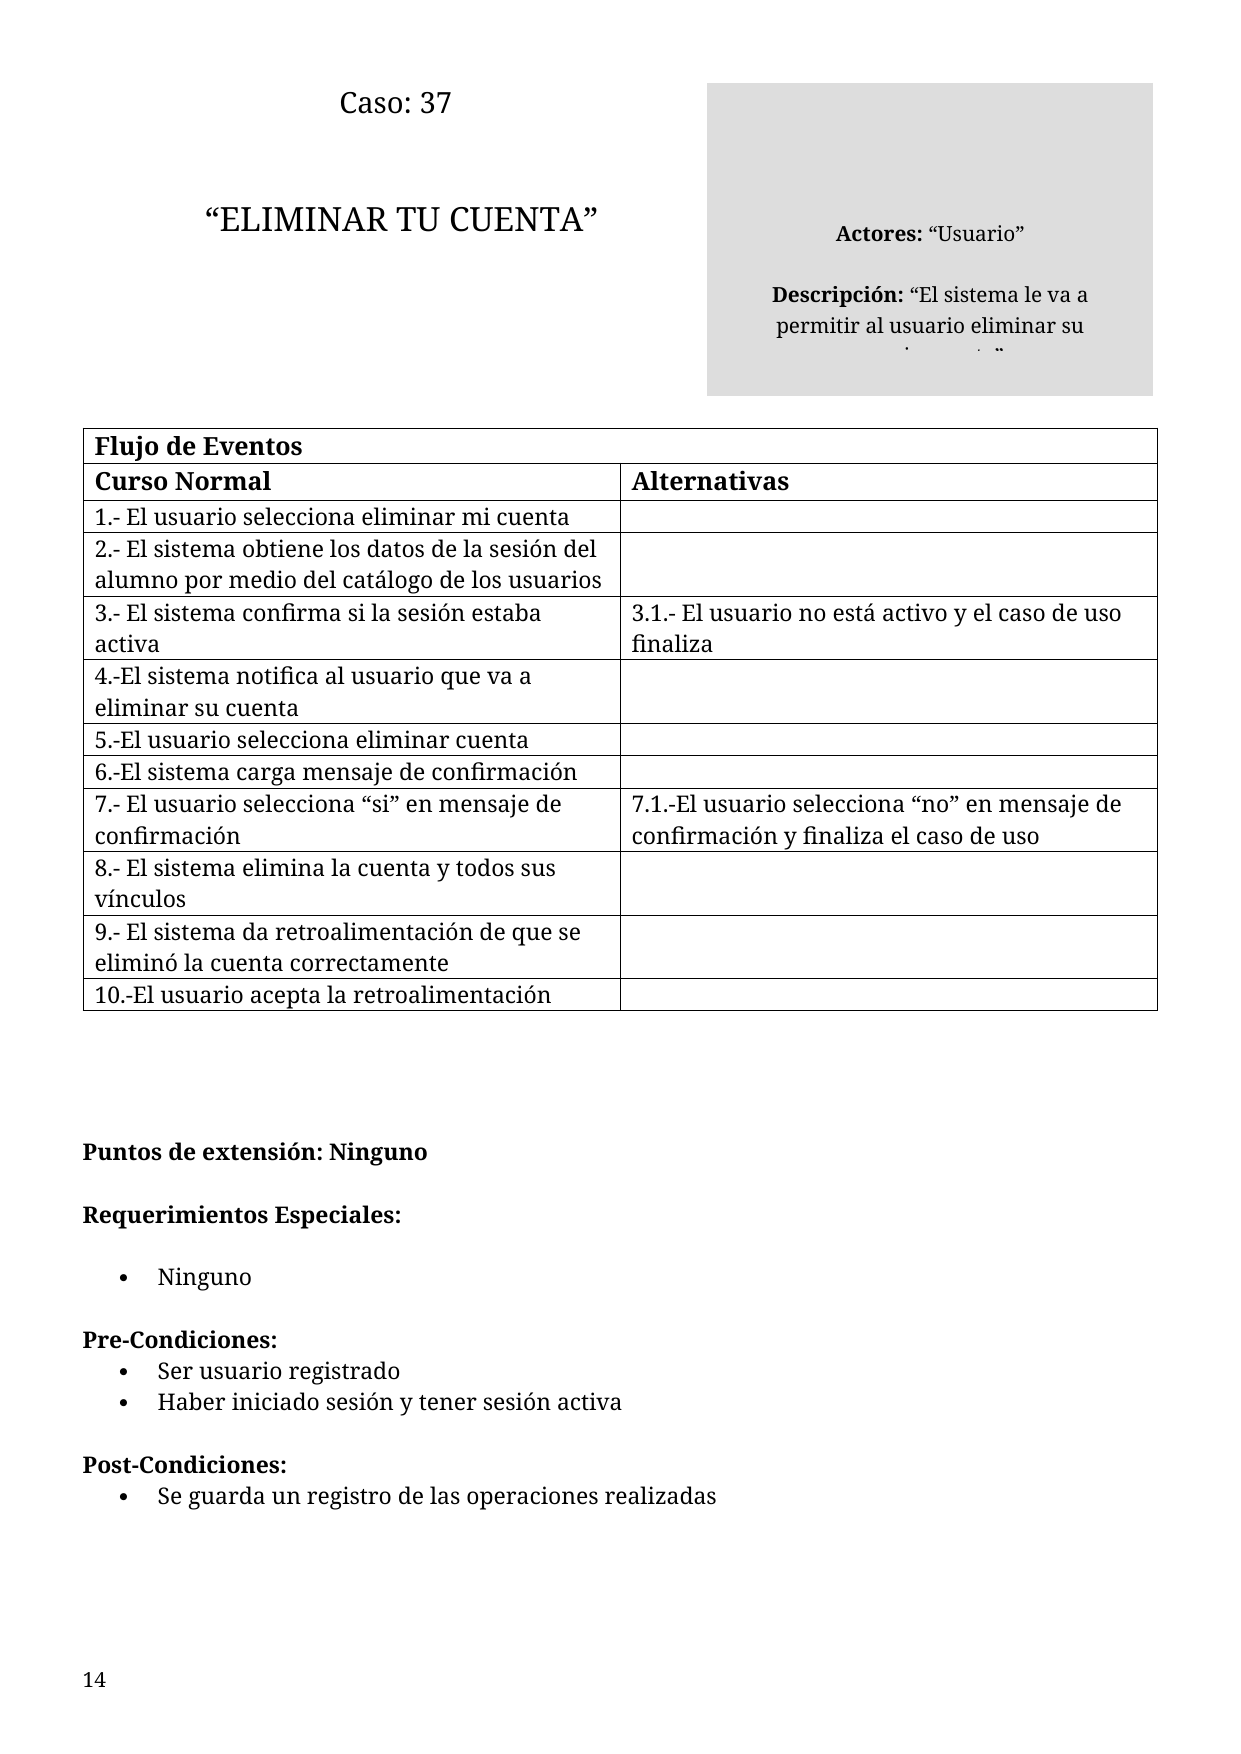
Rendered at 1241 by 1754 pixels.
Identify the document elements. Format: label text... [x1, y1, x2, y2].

table_cell 6.-El sistema carga mensaje de confirmación [84, 756, 620, 787]
text Requerimientos Especiales: [82, 1199, 1158, 1230]
table_cell 7.- El usuario selecciona “si” en mensaje de confirmación [84, 789, 620, 851]
table_cell 9.- El sistema da retroalimentación de que se eliminó la cuenta correctamente [84, 916, 620, 978]
table_cell [621, 501, 1157, 532]
table_cell [621, 852, 1157, 914]
table_cell [621, 533, 1157, 596]
list Ser usuario registrado [120, 1355, 1158, 1386]
table_cell 1.- El usuario selecciona eliminar mi cuenta [84, 501, 620, 532]
table_cell 10.-El usuario acepta la retroalimentación [84, 979, 620, 1010]
table_cell [621, 756, 1157, 787]
list Ninguno [120, 1261, 1158, 1293]
text Pre-Condiciones: [82, 1324, 1158, 1355]
list Se guarda un registro de las operaciones realizadas [120, 1480, 1158, 1511]
table_header Flujo de Eventos [84, 429, 1157, 463]
table_header Caso: 37 [83, 83, 707, 396]
list Haber iniciado sesión y tener sesión activa [120, 1386, 1158, 1418]
table_cell 2.- El sistema obtiene los datos de la sesión del alumno por medio del catálogo de los usuarios [84, 533, 620, 596]
table_cell 3.- El sistema confirma si la sesión estaba activa [84, 597, 620, 659]
table_cell 7.1.-El usuario selecciona “no” en mensaje de confirmación y finaliza el caso de uso [621, 789, 1157, 851]
text Puntos de extensión: Ninguno [82, 1136, 1158, 1168]
table_cell [621, 660, 1157, 723]
table_cell Alternativas [621, 464, 1157, 500]
table_cell [621, 979, 1157, 1010]
table_header [1153, 83, 1158, 396]
table_cell 4.-El sistema notifica al usuario que va a eliminar su cuenta [84, 660, 620, 723]
table_cell [621, 724, 1157, 755]
text Post-Condiciones: [82, 1449, 1158, 1480]
table_cell 3.1.- El usuario no está activo y el caso de uso finaliza [621, 597, 1157, 659]
table_cell 5.-El usuario selecciona eliminar cuenta [84, 724, 620, 755]
table_cell [621, 916, 1157, 978]
table_cell Curso Normal [84, 464, 620, 500]
table_cell 8.- El sistema elimina la cuenta y todos sus vínculos [84, 852, 620, 914]
